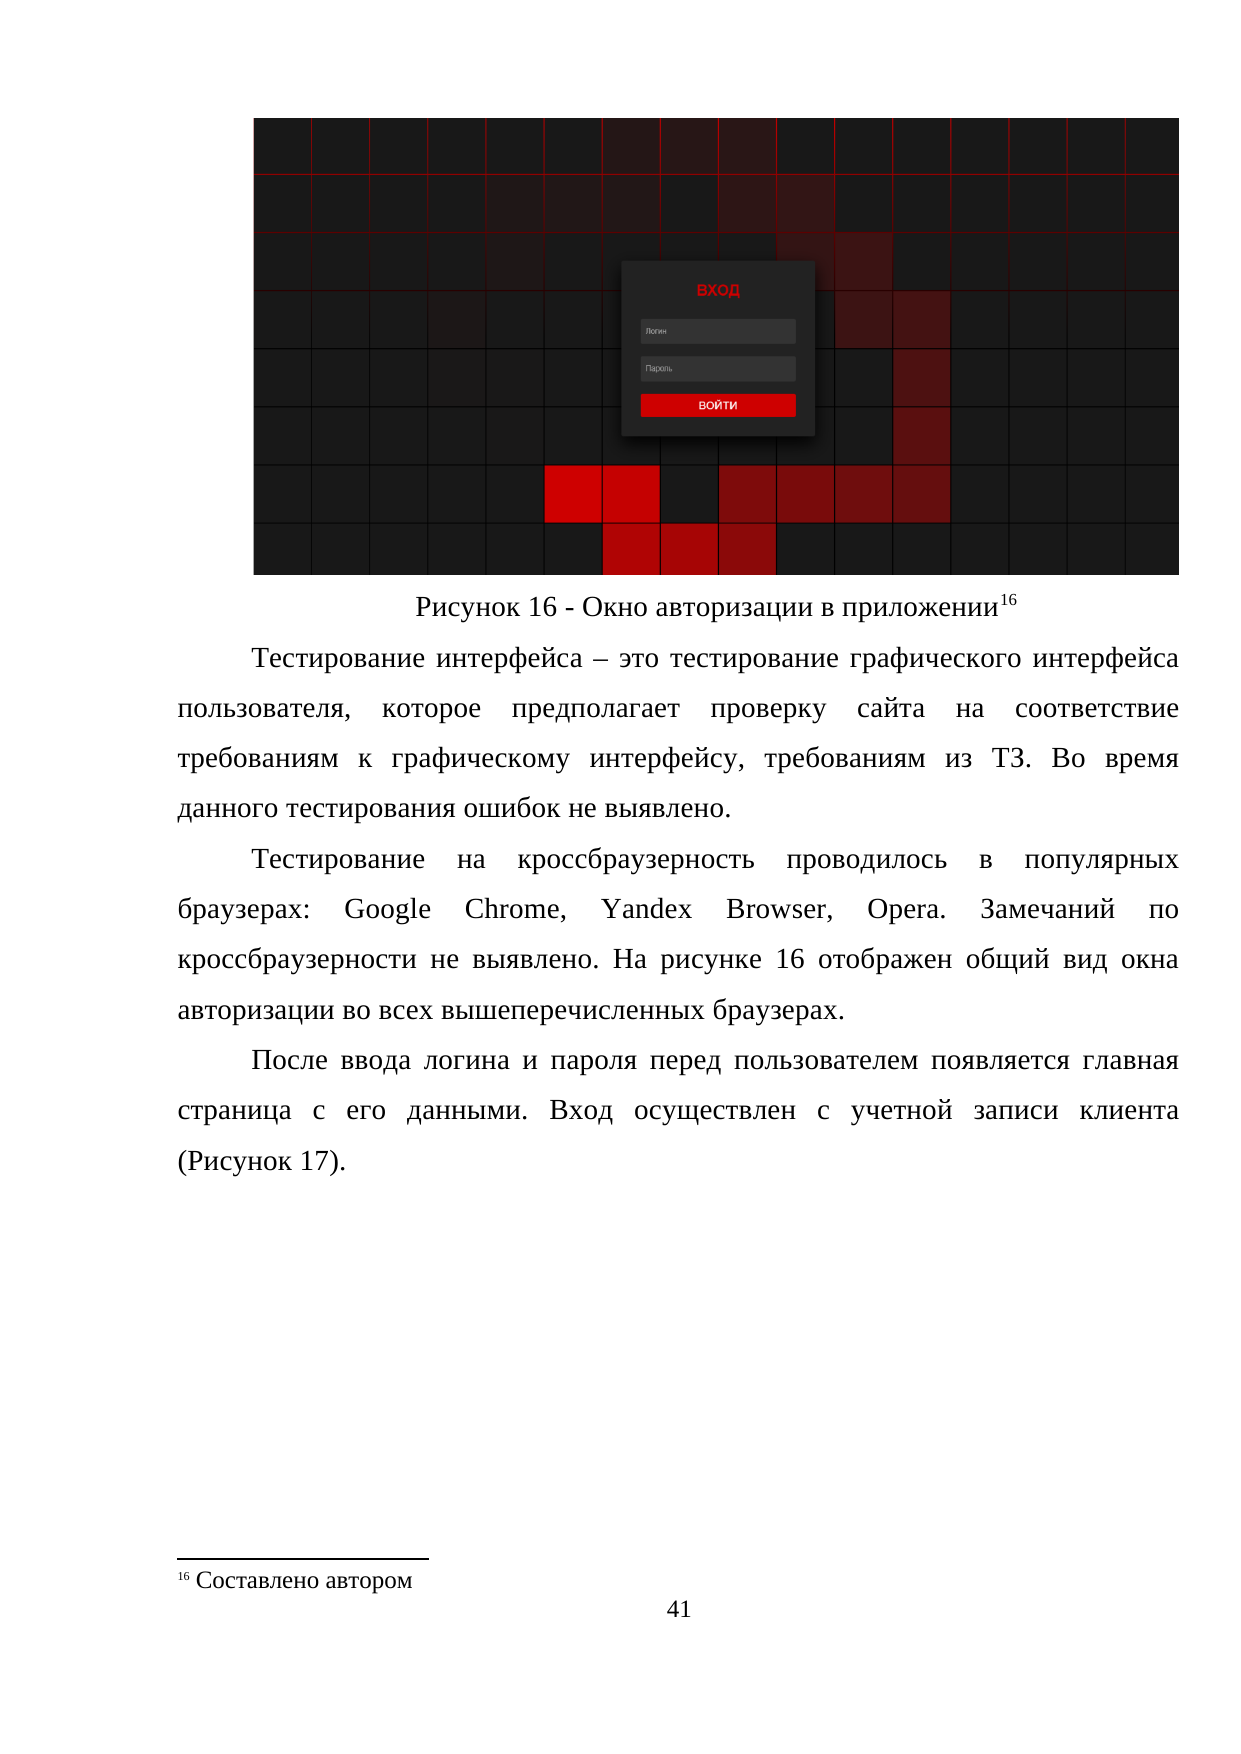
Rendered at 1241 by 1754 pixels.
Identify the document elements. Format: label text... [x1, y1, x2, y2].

text Рисунок 16 - Окно авторизации в приложении [177, 589, 1181, 623]
text После ввода логина и пароля перед пользователем появляется главная страница с его данными. Вход осуществлен с учетной записи клиента (Рисунок 17). [177, 1042, 1181, 1176]
picture [253, 118, 1179, 575]
text Тестирование на кроссбраузерность проводилось в популярных браузерах: Google Chrome, Yandex Browser, Opera. Замечаний по кроссбраузерности не выявлено. На рисунке 16 отображен общий вид окна авторизации во всех вышеперечисленных браузерах. [177, 841, 1181, 1025]
text Тестирование интерфейса – это тестирование графического интерфейса пользователя, которое предполагает проверку сайта на соответствие требованиям к графическому интерфейсу, требованиям из ТЗ. Во время данного тестирования ошибок не выявлено. [177, 640, 1181, 824]
